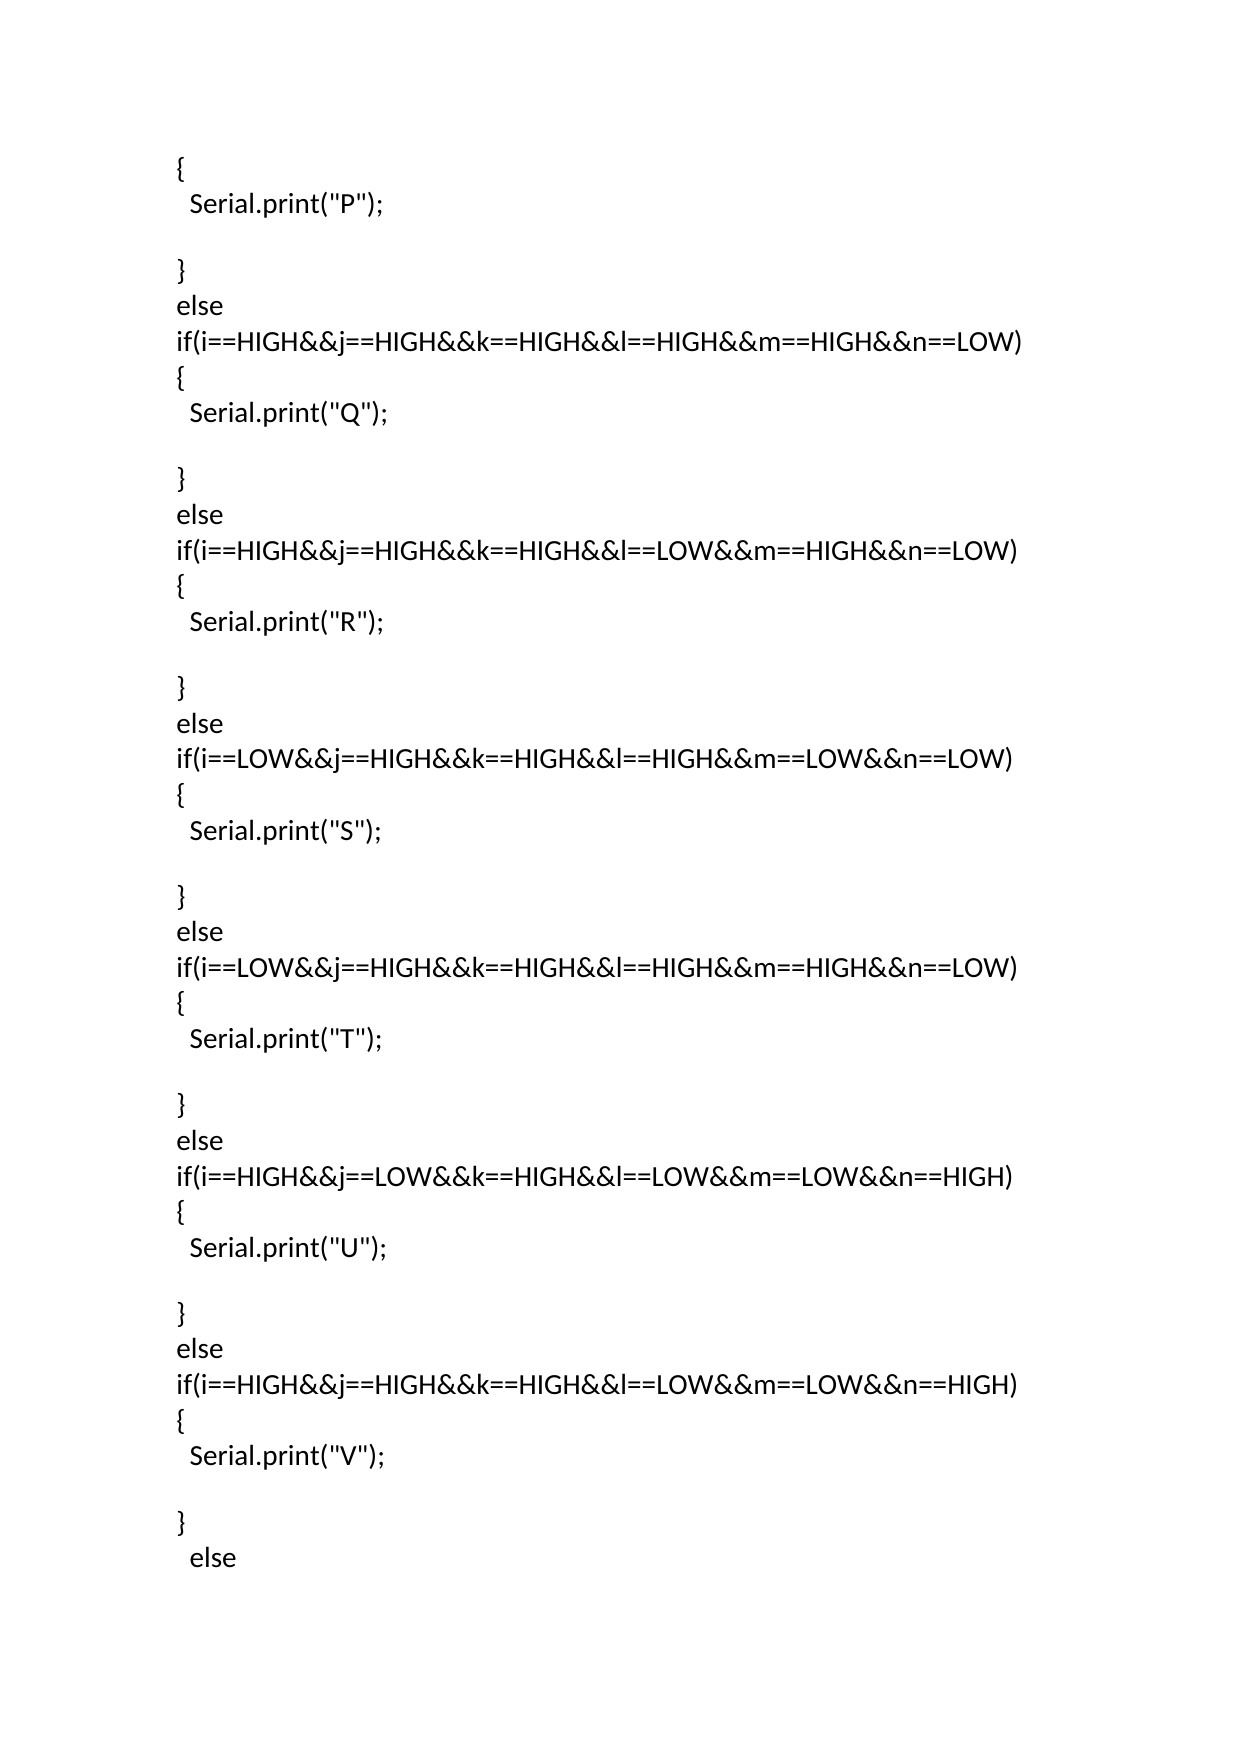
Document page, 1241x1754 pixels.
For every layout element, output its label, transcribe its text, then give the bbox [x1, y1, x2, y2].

text } [150, 1504, 1090, 1539]
text Serial.print("T"); [150, 1020, 1090, 1056]
text Serial.print("U"); [150, 1229, 1090, 1264]
text else [150, 1122, 1090, 1158]
text else [150, 705, 1090, 740]
text } [150, 1086, 1090, 1122]
text else [150, 913, 1090, 949]
text Serial.print("V"); [150, 1437, 1090, 1473]
text else [150, 287, 1090, 323]
text } [150, 669, 1090, 705]
text else [150, 1331, 1090, 1366]
text } [150, 1295, 1090, 1331]
text if(i==HIGH&&j==HIGH&&k==HIGH&&l==LOW&&m==HIGH&&n==LOW) [150, 532, 1090, 567]
text { [150, 359, 1090, 394]
text { [150, 1402, 1090, 1437]
text else [150, 1539, 1090, 1575]
text else [150, 496, 1090, 532]
text if(i==HIGH&&j==HIGH&&k==HIGH&&l==HIGH&&m==HIGH&&n==LOW) [150, 323, 1090, 359]
text { [150, 567, 1090, 603]
text Serial.print("R"); [150, 603, 1090, 638]
text if(i==HIGH&&j==HIGH&&k==HIGH&&l==LOW&&m==LOW&&n==HIGH) [150, 1366, 1090, 1402]
text Serial.print("S"); [150, 812, 1090, 847]
text Serial.print("Q"); [150, 394, 1090, 430]
text if(i==LOW&&j==HIGH&&k==HIGH&&l==HIGH&&m==LOW&&n==LOW) [150, 740, 1090, 776]
text { [150, 776, 1090, 812]
text { [150, 1193, 1090, 1229]
text } [150, 252, 1090, 287]
text } [150, 878, 1090, 913]
text if(i==HIGH&&j==LOW&&k==HIGH&&l==LOW&&m==LOW&&n==HIGH) [150, 1158, 1090, 1193]
text } [150, 460, 1090, 496]
text { [150, 150, 1090, 186]
text { [150, 984, 1090, 1020]
text Serial.print("P"); [150, 186, 1090, 221]
text if(i==LOW&&j==HIGH&&k==HIGH&&l==HIGH&&m==HIGH&&n==LOW) [150, 949, 1090, 984]
